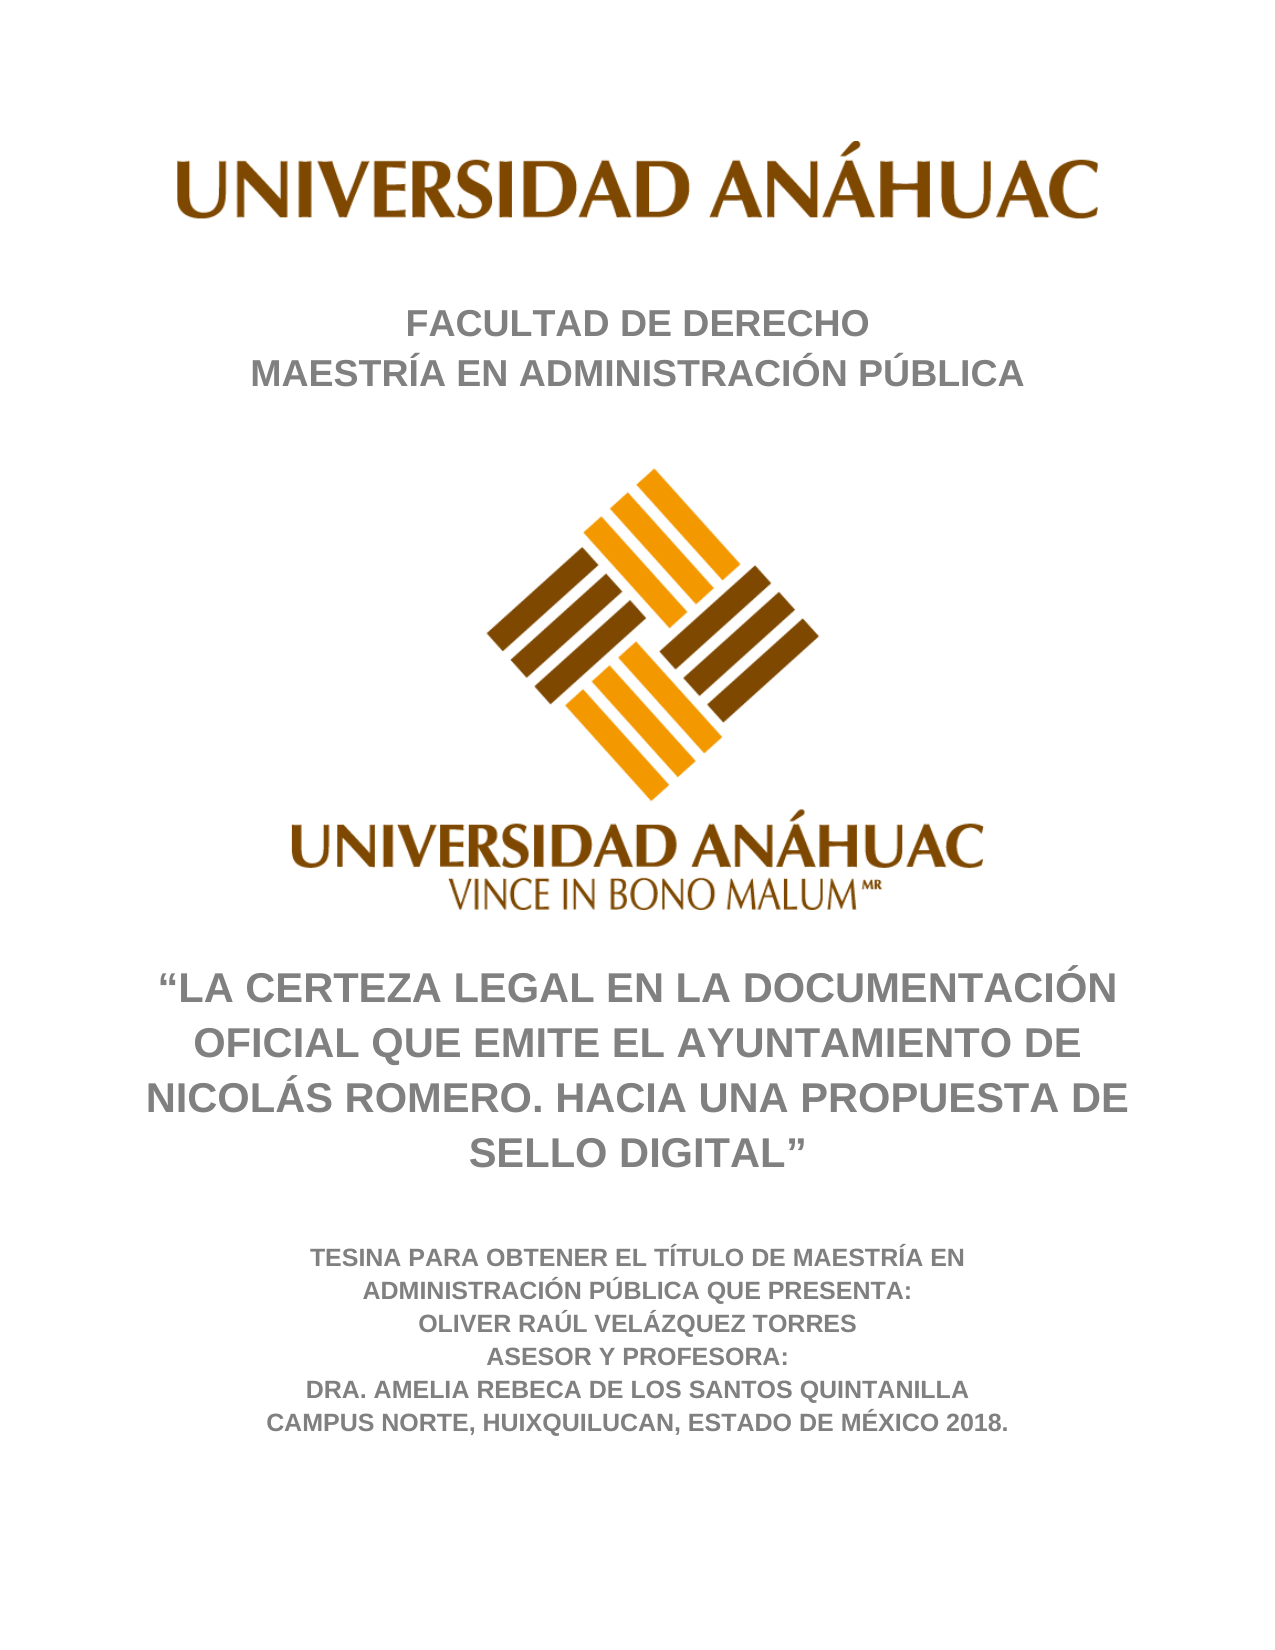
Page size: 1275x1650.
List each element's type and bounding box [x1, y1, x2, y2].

picture [177, 141, 1098, 910]
